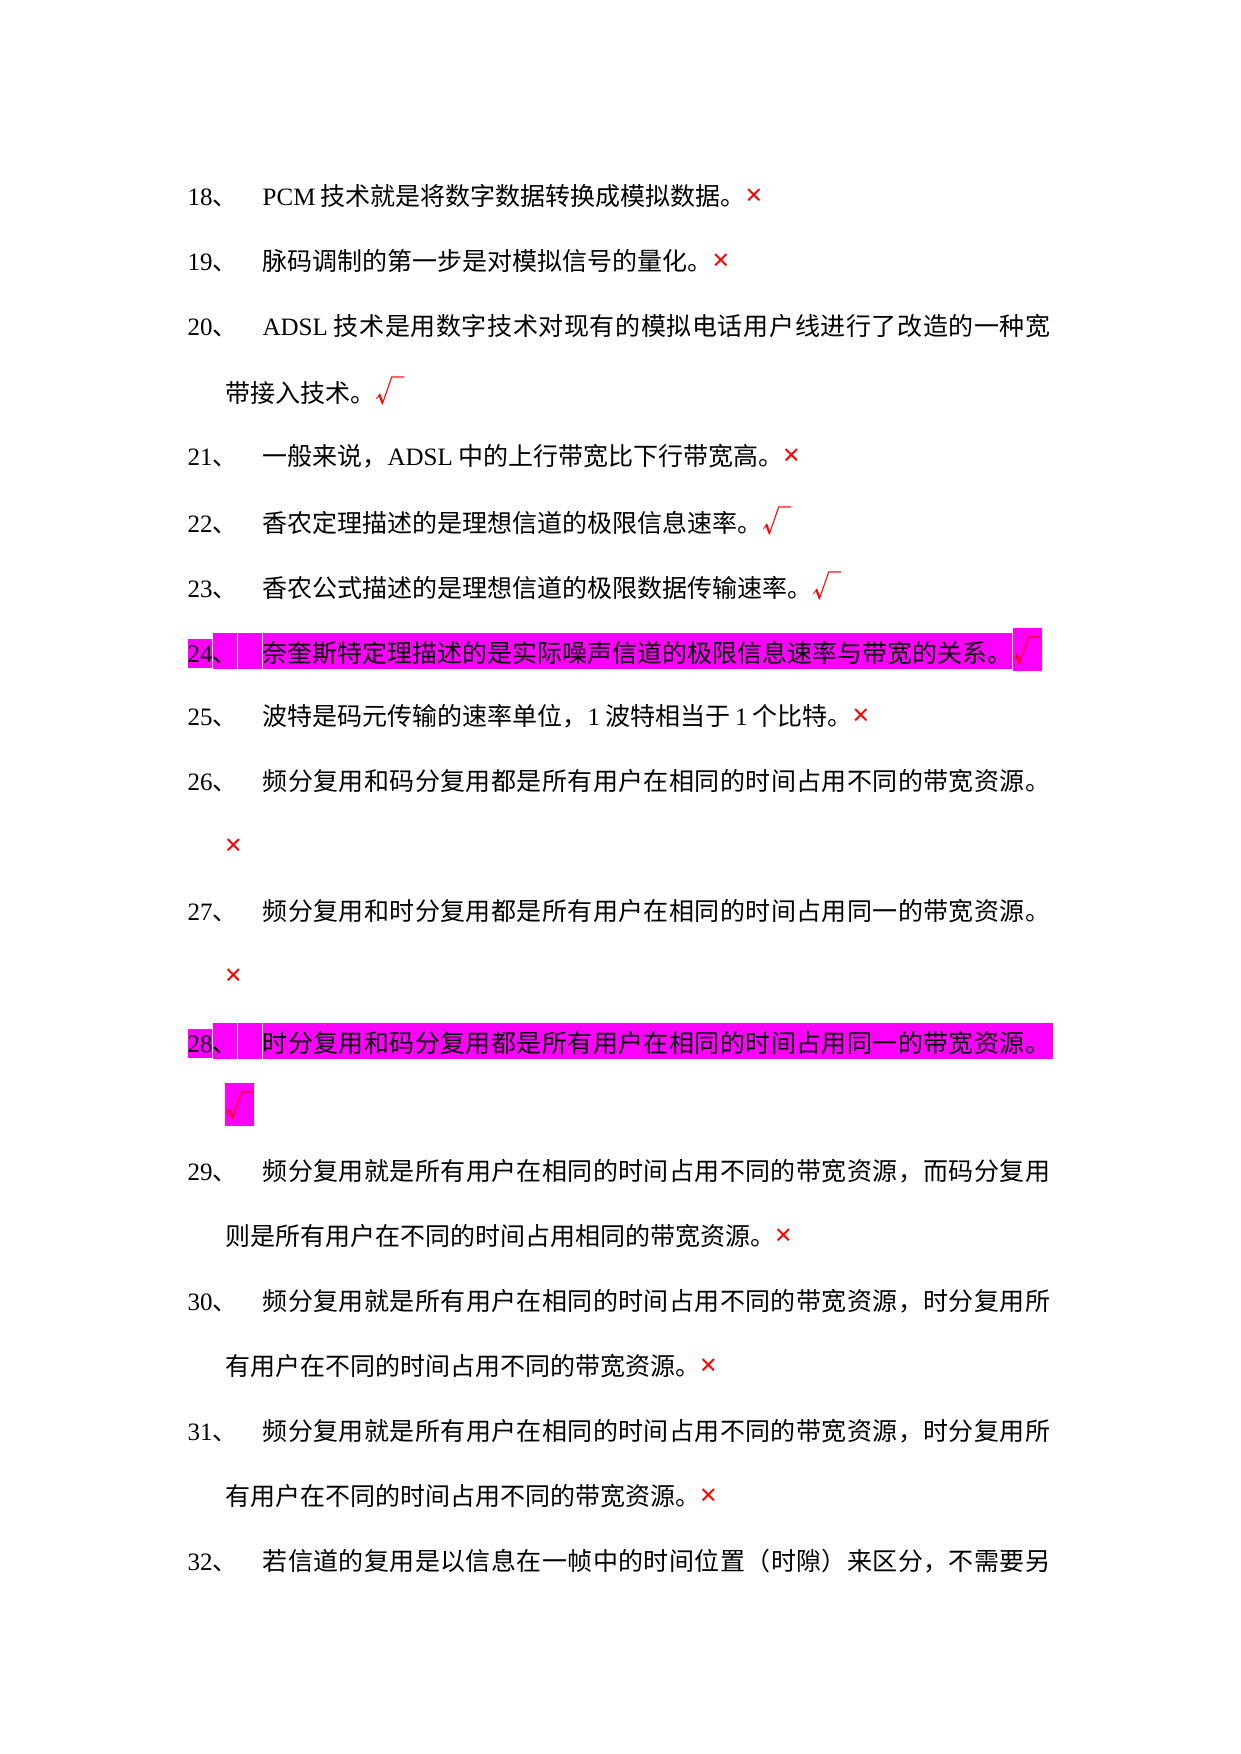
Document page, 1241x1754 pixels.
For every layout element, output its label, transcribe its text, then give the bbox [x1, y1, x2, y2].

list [187, 1527, 1053, 1592]
list ADSL技术是用数字技术对现有的模拟电话用户线进行了改造的一种宽带接入技术。√ [187, 292, 1053, 422]
list 时分复用和码分复用都是所有用户在相同的时间占用同一的带宽资源。√ [187, 1007, 1053, 1137]
list 香农公式描述的是理想信道的极限数据传输速率。√ [187, 552, 1053, 617]
list 频分复用和时分复用都是所有用户在相同的时间占用同一的带宽资源。× [187, 877, 1053, 1007]
list 频分复用和码分复用都是所有用户在相同的时间占用不同的带宽资源。× [187, 747, 1053, 877]
list 香农定理描述的是理想信道的极限信息速率。√ [187, 487, 1053, 552]
list 一般来说，ADSL中的上行带宽比下行带宽高。× [187, 422, 1053, 487]
list 脉码调制的第一步是对模拟信号的量化。× [187, 227, 1053, 292]
list 频分复用就是所有用户在相同的时间占用不同的带宽资源，时分复用所有用户在不同的时间占用不同的带宽资源。× [187, 1397, 1053, 1527]
list PCM技术就是将数字数据转换成模拟数据。× [187, 162, 1053, 227]
list 频分复用就是所有用户在相同的时间占用不同的带宽资源，时分复用所有用户在不同的时间占用不同的带宽资源。× [187, 1267, 1053, 1397]
list 频分复用就是所有用户在相同的时间占用不同的带宽资源，而码分复用则是所有用户在不同的时间占用相同的带宽资源。× [187, 1137, 1053, 1267]
list 波特是码元传输的速率单位，1波特相当于1个比特。× [187, 682, 1053, 747]
list 奈奎斯特定理描述的是实际噪声信道的极限信息速率与带宽的关系。√ [187, 617, 1053, 682]
